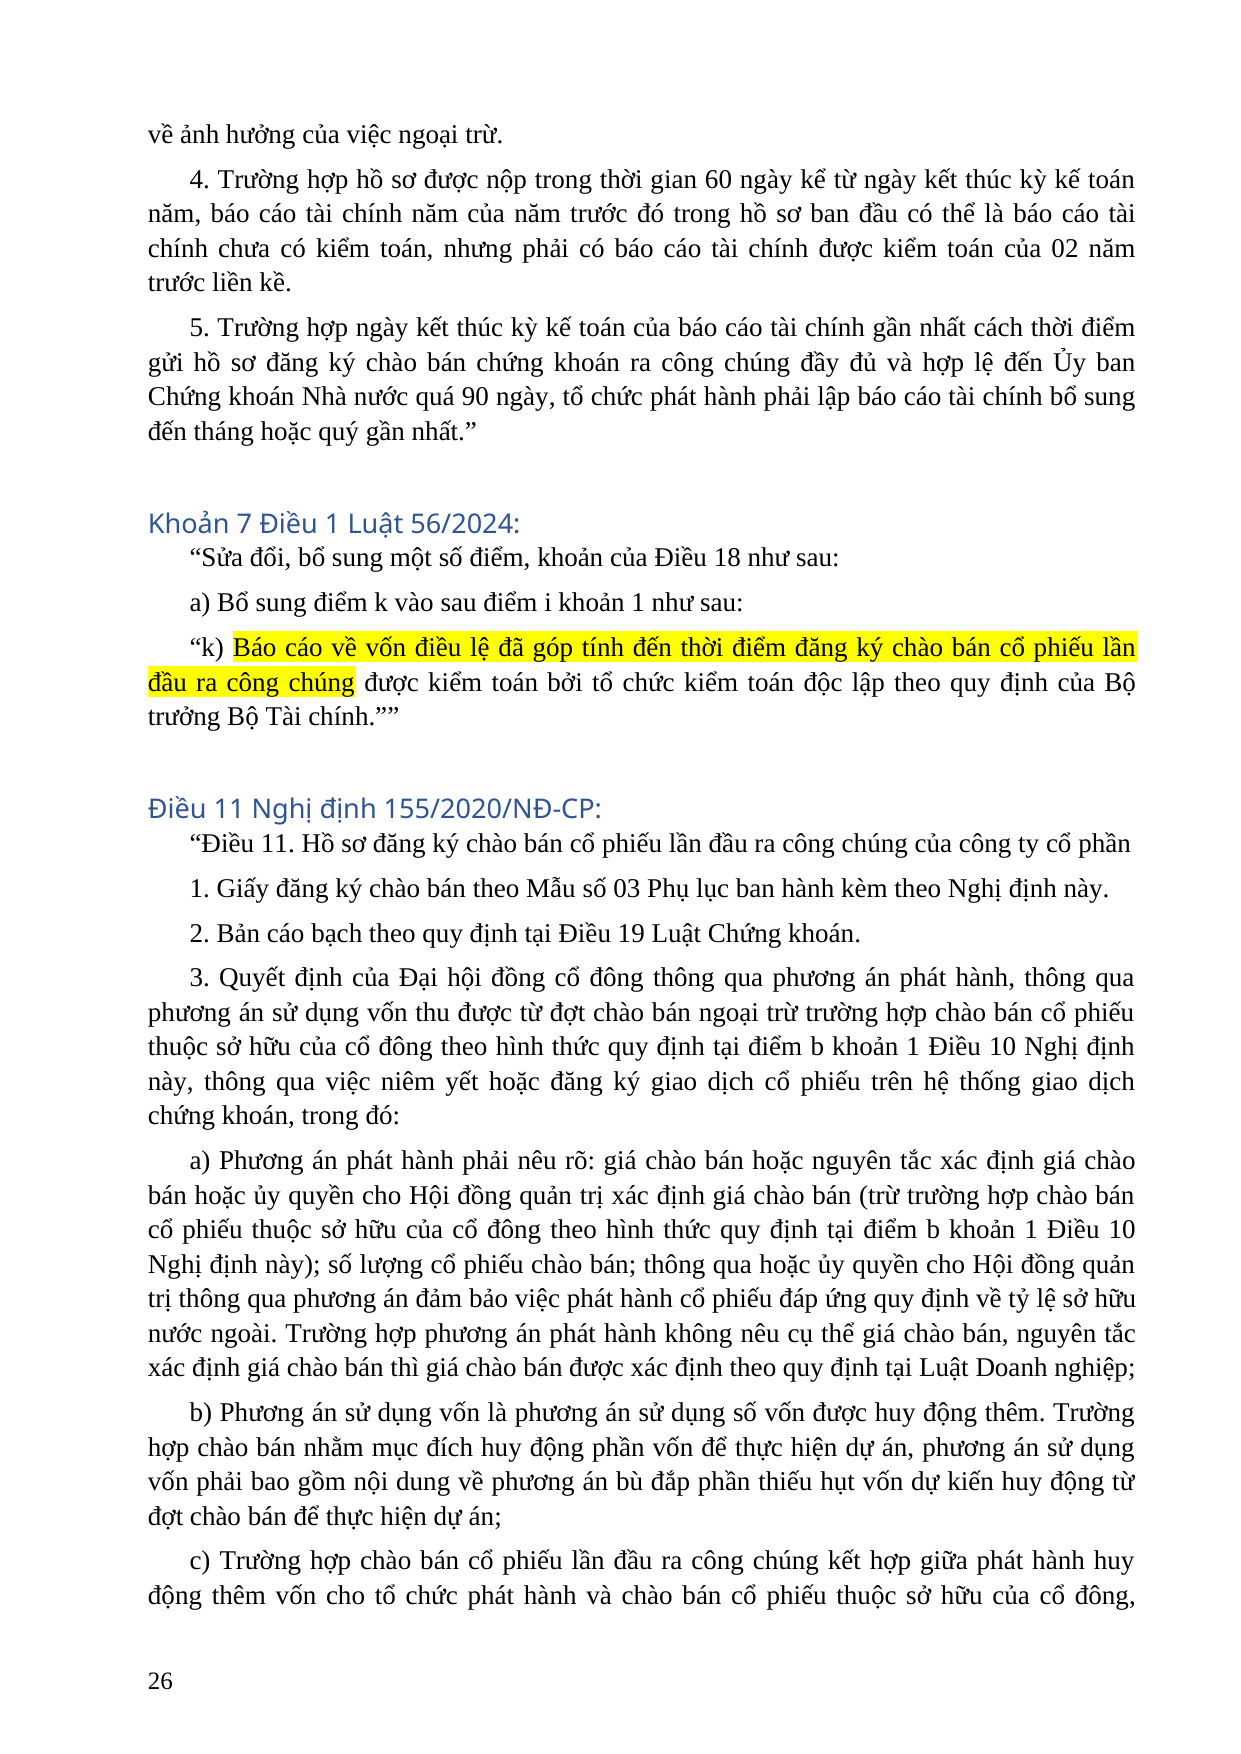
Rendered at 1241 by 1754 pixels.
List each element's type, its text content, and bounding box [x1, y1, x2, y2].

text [148, 1544, 1137, 1610]
text 1. Giấy đăng ký chào bán theo Mẫu số 03 Phụ lục ban hành kèm theo Nghị định này. [148, 872, 1137, 903]
subtitle Khoản 7 Điều 1 Luật 56/2024: [148, 504, 1137, 541]
text a) Bổ sung điểm k vào sau điểm i khoản 1 như sau: [148, 586, 1137, 617]
subtitle Điều 11 Nghị định 155/2020/NĐ-CP: [148, 790, 1137, 827]
text 4. Trường hợp hồ sơ được nộp trong thời gian 60 ngày kể từ ngày kết thúc kỳ kế toán năm, báo cáo tài chính năm của năm trước đó trong hồ sơ ban đầu có thể là báo cáo tài chính chưa có kiểm toán, nhưng phải có báo cáo tài chính được kiểm toán của 02 năm trước liền kề. [148, 163, 1137, 298]
text 2. Bản cáo bạch theo quy định tại Điều 19 Luật Chứng khoán. [148, 917, 1137, 948]
text “Sửa đổi, bổ sung một số điểm, khoản của Điều 18 như sau: [148, 541, 1137, 573]
text “k) Báo cáo về vốn điều lệ đã góp tính đến thời điểm đăng ký chào bán cổ phiếu lần đầu ra công chúng được kiểm toán bởi tổ chức kiểm toán độc lập theo quy định của Bộ trưởng Bộ Tài chính.”” [148, 631, 1137, 731]
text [148, 118, 1137, 149]
text “Điều 11. Hồ sơ đăng ký chào bán cổ phiếu lần đầu ra công chúng của công ty cổ phần [148, 827, 1137, 858]
text a) Phương án phát hành phải nêu rõ: giá chào bán hoặc nguyên tắc xác định giá chào bán hoặc ủy quyền cho Hội đồng quản trị xác định giá chào bán (trừ trường hợp chào bán cổ phiếu thuộc sở hữu của cổ đông theo hình thức quy định tại điểm b khoản 1 Điều 10 Nghị định này); số lượng cổ phiếu chào bán; thông qua hoặc ủy quyền cho Hội đồng quản trị thông qua phương án đảm bảo việc phát hành cổ phiếu đáp ứng quy định về tỷ lệ sở hữu nước ngoài. Trường hợp phương án phát hành không nêu cụ thể giá chào bán, nguyên tắc xác định giá chào bán thì giá chào bán được xác định theo quy định tại Luật Doanh nghiệp; [148, 1144, 1137, 1382]
text 5. Trường hợp ngày kết thúc kỳ kế toán của báo cáo tài chính gần nhất cách thời điểm gửi hồ sơ đăng ký chào bán chứng khoán ra công chúng đầy đủ và hợp lệ đến Ủy ban Chứng khoán Nhà nước quá 90 ngày, tổ chức phát hành phải lập báo cáo tài chính bổ sung đến tháng hoặc quý gần nhất.” [148, 311, 1137, 446]
text b) Phương án sử dụng vốn là phương án sử dụng số vốn được huy động thêm. Trường hợp chào bán nhằm mục đích huy động phần vốn để thực hiện dự án, phương án sử dụng vốn phải bao gồm nội dung về phương án bù đắp phần thiếu hụt vốn dự kiến huy động từ đợt chào bán để thực hiện dự án; [148, 1396, 1137, 1531]
text 3. Quyết định của Đại hội đồng cổ đông thông qua phương án phát hành, thông qua phương án sử dụng vốn thu được từ đợt chào bán ngoại trừ trường hợp chào bán cổ phiếu thuộc sở hữu của cổ đông theo hình thức quy định tại điểm b khoản 1 Điều 10 Nghị định này, thông qua việc niêm yết hoặc đăng ký giao dịch cổ phiếu trên hệ thống giao dịch chứng khoán, trong đó: [148, 962, 1137, 1131]
